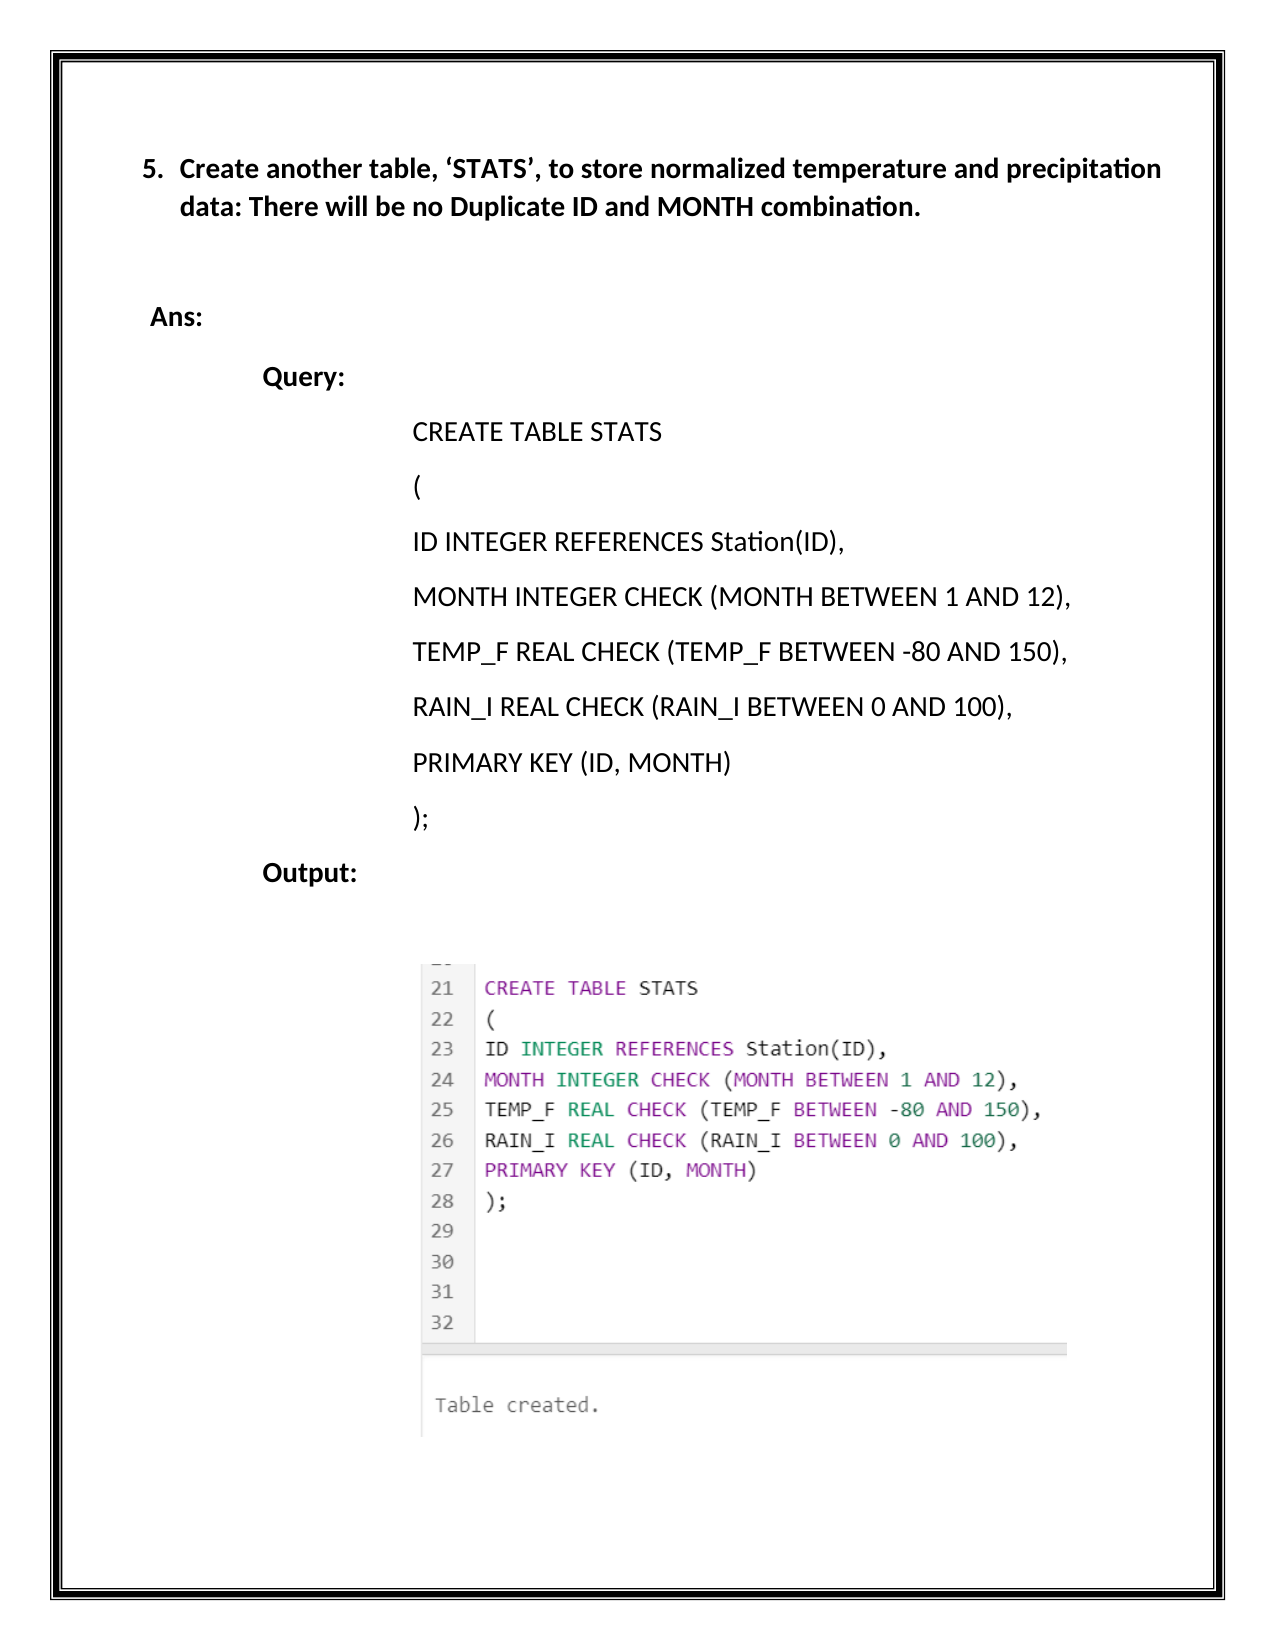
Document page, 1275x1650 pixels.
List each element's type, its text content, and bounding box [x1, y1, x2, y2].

text Query: [262, 358, 362, 394]
text Output: [262, 854, 362, 890]
list Create another table, ‘STATS’, to store normalized temperature and precipitation [142, 150, 1179, 186]
text ); [412, 799, 1179, 834]
text CREATE TABLE STATS ( [412, 413, 664, 503]
text data: There will be no Duplicate ID and MONTH combination. [179, 188, 1179, 224]
text MONTH INTEGER CHECK (MONTH BETWEEN 1 AND 12), TEMP_F REAL CHECK (TEMP_F BETWEEN -80 AND 150), RAIN_I REAL CHECK (RAIN_I BETWEEN 0 AND 100), PRIMARY KEY (ID, MONTH) [412, 578, 1074, 779]
text ID INTEGER REFERENCES Station(ID), [412, 523, 1179, 559]
text Ans: [150, 298, 207, 334]
picture [420, 964, 1067, 1437]
